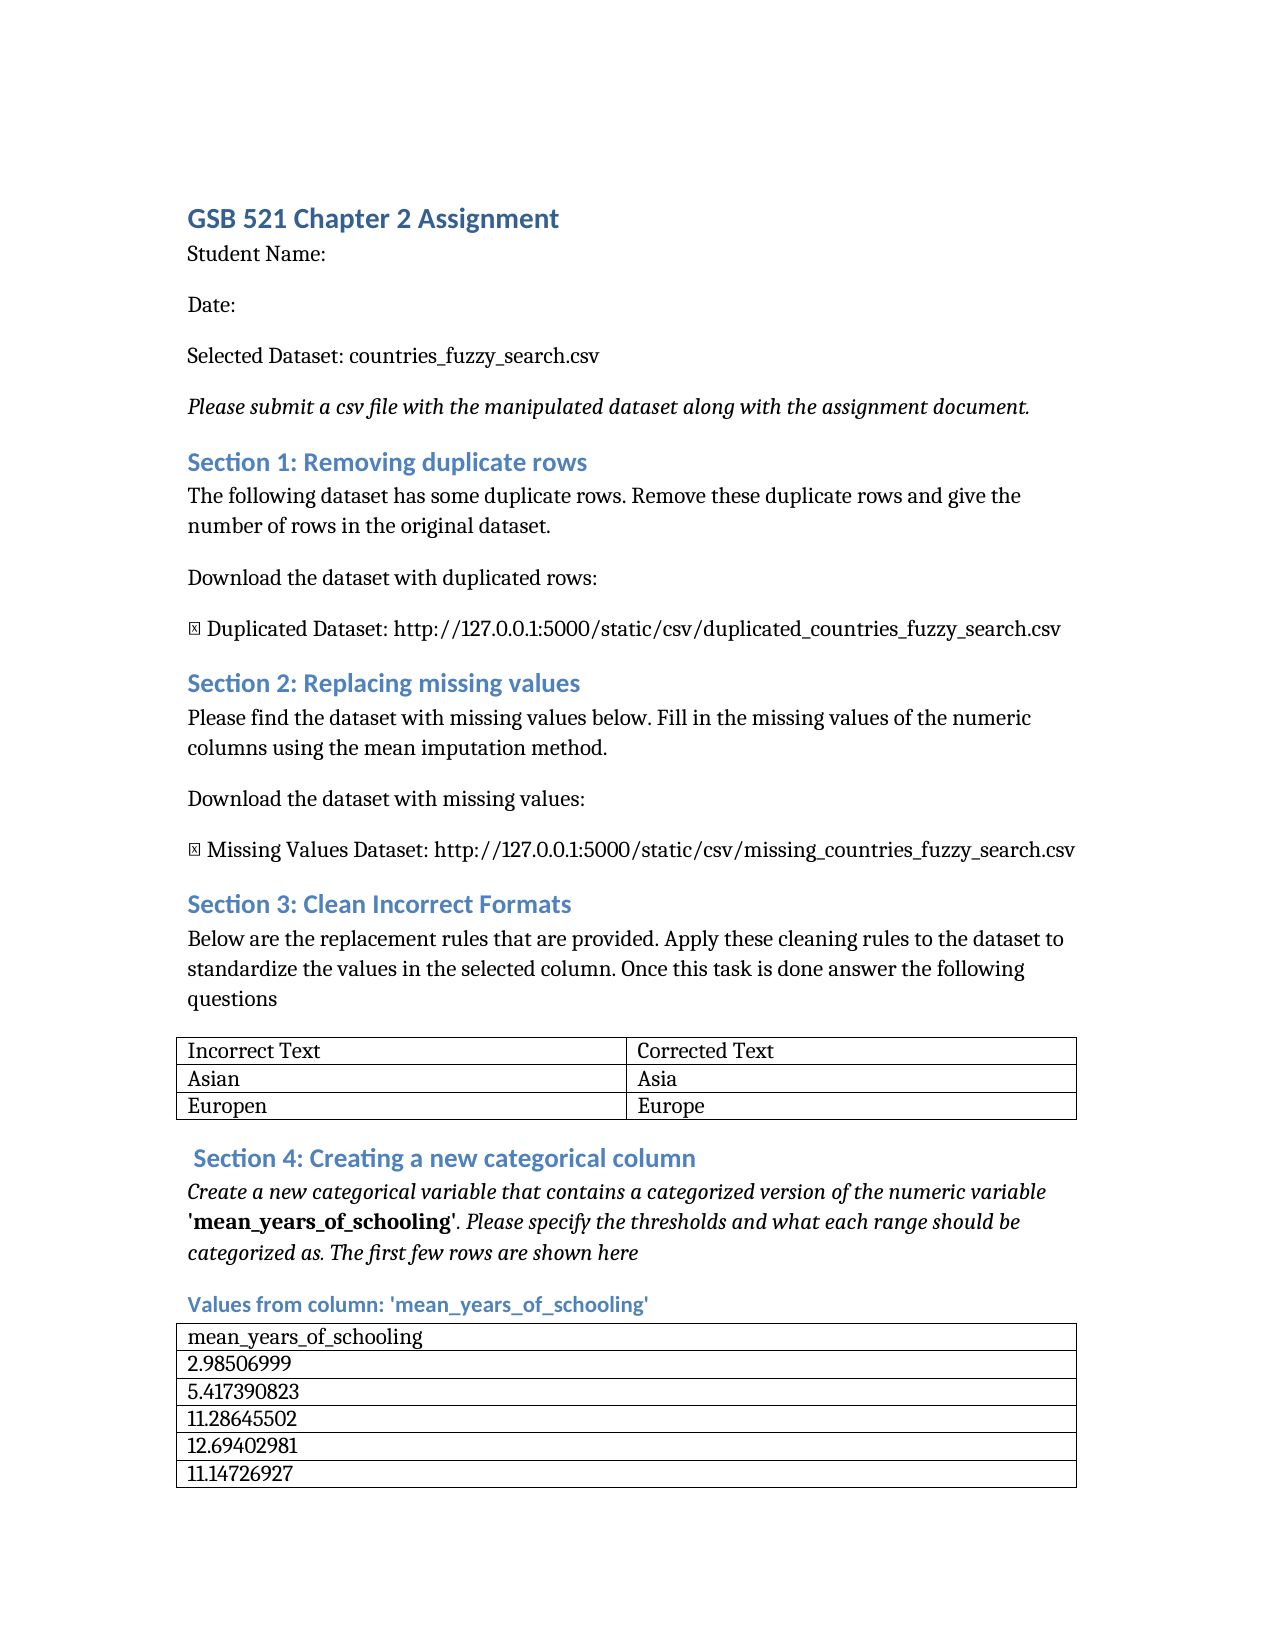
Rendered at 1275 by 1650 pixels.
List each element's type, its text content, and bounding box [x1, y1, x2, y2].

subtitle Values from column: 'mean_years_of_schooling' [187, 1290, 1087, 1318]
subtitle Section 2: Replacing missing values [187, 666, 1087, 699]
text Selected Dataset: countries_fuzzy_search.csv [187, 343, 1087, 369]
subtitle GSB 521 Chapter 2 Assignment [187, 200, 1087, 236]
table_cell 2.98506999 [177, 1351, 1076, 1377]
table_cell 11.14726927 [177, 1461, 1076, 1487]
table_cell 11.28645502 [177, 1406, 1076, 1432]
text Download the dataset with missing values: [187, 786, 1087, 812]
text 📂 Duplicated Dataset: http://127.0.0.1:5000/static/csv/duplicated_countries_fuzzy_search.csv [187, 615, 1087, 642]
subtitle Section 4: Creating a new categorical column [187, 1141, 1087, 1174]
table_cell Europen [177, 1093, 626, 1119]
subtitle Section 1: Removing duplicate rows [187, 445, 1087, 478]
text 📂 Missing Values Dataset: http://127.0.0.1:5000/static/csv/missing_countries_fuzzy_search.csv [187, 837, 1087, 863]
table_cell Europe [627, 1093, 1076, 1119]
subtitle Section 3: Clean Incorrect Formats [187, 888, 1087, 921]
table_header Incorrect Text [177, 1038, 626, 1064]
text Please find the dataset with missing values below. Fill in the missing values of the numeric columns using the mean imputation method. [187, 704, 1087, 761]
text Download the dataset with duplicated rows: [187, 564, 1087, 591]
table_cell 5.417390823 [177, 1379, 1076, 1405]
text Below are the replacement rules that are provided. Apply these cleaning rules to the dataset to standardize the values in the selected column. Once this task is done answer the following questions [187, 926, 1087, 1012]
table_cell 12.69402981 [177, 1433, 1076, 1459]
text Date: [187, 292, 1087, 318]
table_header mean_years_of_schooling [177, 1324, 1076, 1350]
table_cell Asia [627, 1065, 1076, 1092]
text Student Name: [187, 241, 1087, 267]
text Please submit a csv file with the manipulated dataset along with the assignment document. [187, 394, 1087, 420]
text Create a new categorical variable that contains a categorized version of the numeric variable 'mean_years_of_schooling'. Please specify the thresholds and what each range should be categorized as. The first few rows are shown here [187, 1179, 1087, 1266]
table_header Corrected Text [627, 1038, 1076, 1064]
table_cell Asian [177, 1065, 626, 1092]
text The following dataset has some duplicate rows. Remove these duplicate rows and give the number of rows in the original dataset. [187, 483, 1087, 539]
